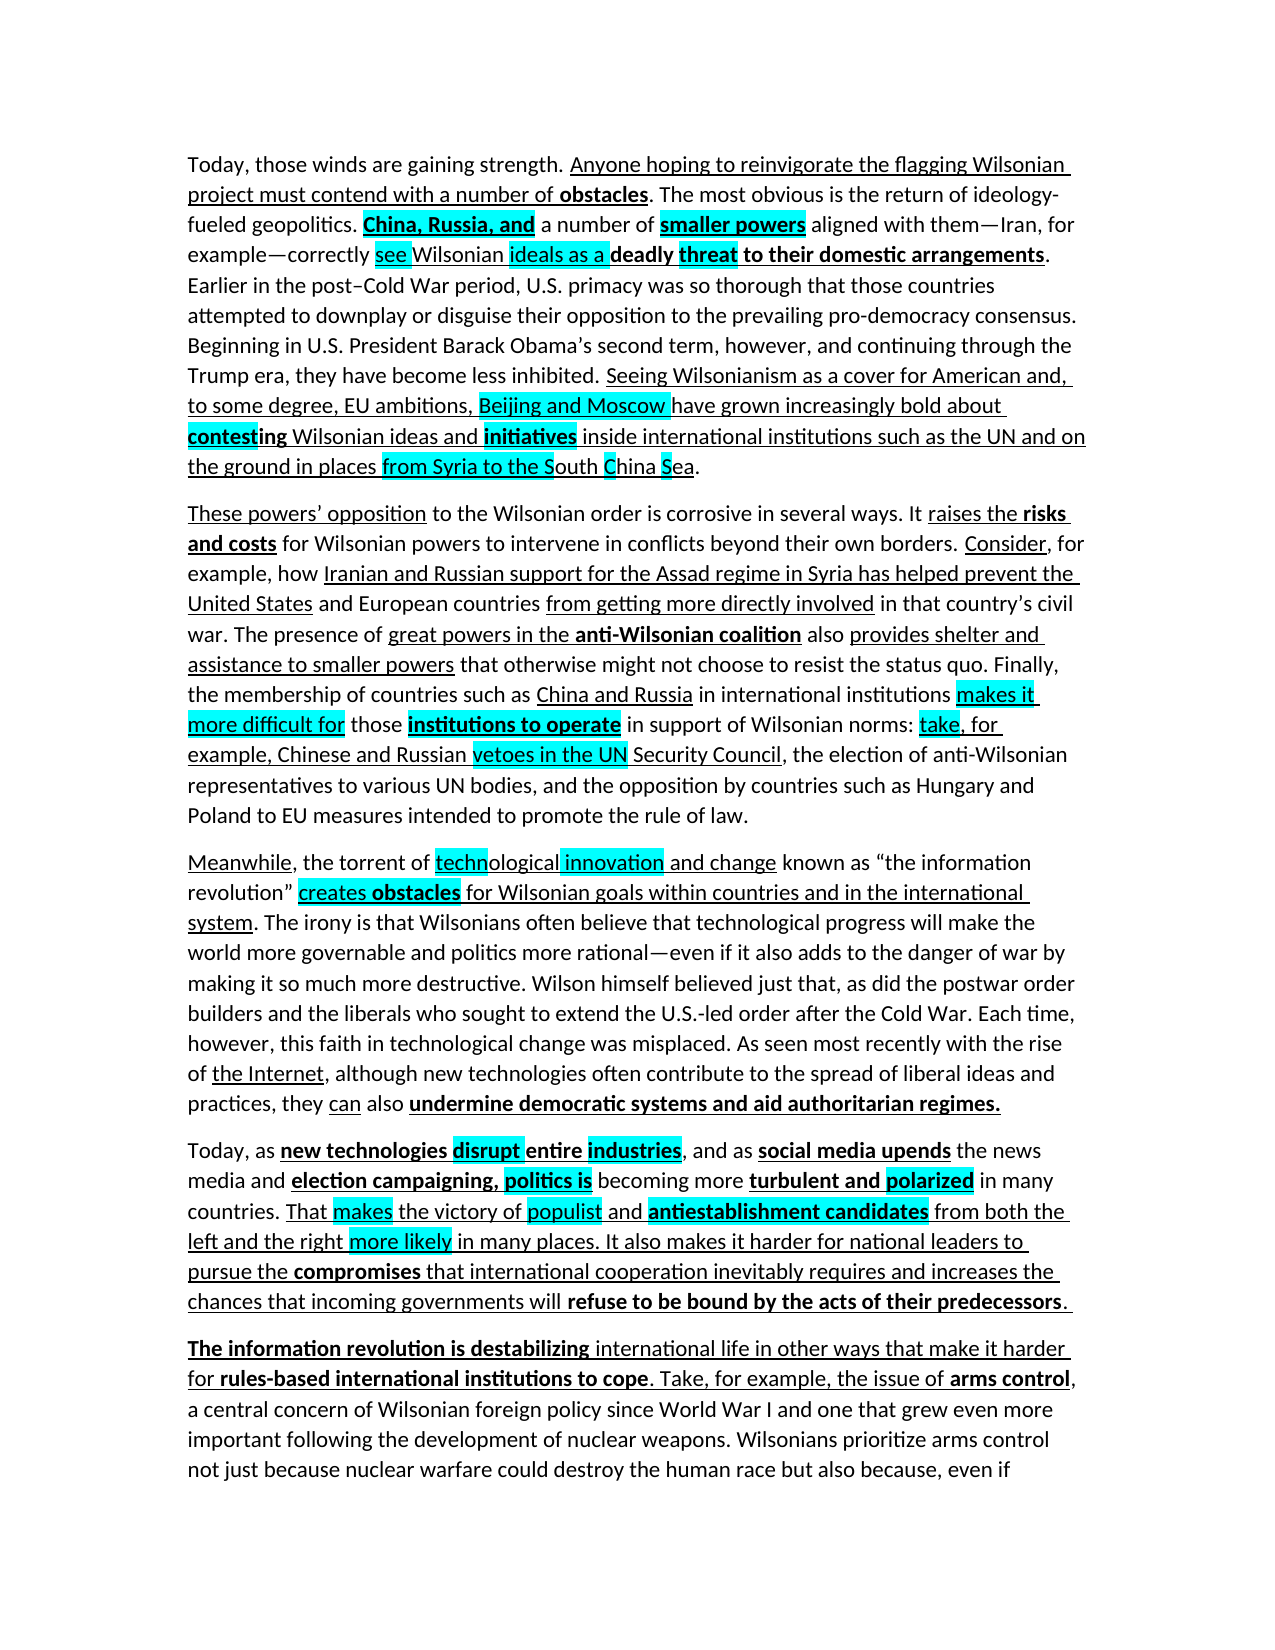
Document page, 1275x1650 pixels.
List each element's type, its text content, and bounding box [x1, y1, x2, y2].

text Meanwhile, the torrent of technological innovation and change known as “the information revolution” creates obstacles for Wilsonian goals within countries and in the international system. The irony is that Wilsonians often believe that technological progress will make the world more governable and politics more rational—even if it also adds to the danger of war by making it so much more destructive. Wilson himself believed just that, as did the postwar order builders and the liberals who sought to extend the U.S.-led order after the Cold War. Each time, however, this faith in technological change was misplaced. As seen most recently with the rise of the Internet, although new technologies often contribute to the spread of liberal ideas and practices, they can also undermine democratic systems and aid authoritarian regimes. [187, 848, 1087, 1118]
text These powers’ opposition to the Wilsonian order is corrosive in several ways. It raises the risks and costs for Wilsonian powers to intervene in conflicts beyond their own borders. Consider, for example, how Iranian and Russian support for the Assad regime in Syria has helped prevent the United States and European countries from getting more directly involved in that country’s civil war. The presence of great powers in the anti-Wilsonian coalition also provides shelter and assistance to smaller powers that otherwise might not choose to resist the status quo. Finally, the membership of countries such as China and Russia in international institutions makes it more difficult for those institutions to operate in support of Wilsonian norms: take, for example, Chinese and Russian vetoes in the UN Security Council, the election of anti-Wilsonian representatives to various UN bodies, and the opposition by countries such as Hungary and Poland to EU measures intended to promote the rule of law. [187, 499, 1087, 829]
text Today, those winds are gaining strength. Anyone hoping to reinvigorate the flagging Wilsonian project must contend with a number of obstacles. The most obvious is the return of ideology-fueled geopolitics. China, Russia, and a number of smaller powers aligned with them—Iran, for example—correctly see Wilsonian ideals as a deadly threat to their domestic arrangements. Earlier in the post–Cold War period, U.S. primacy was so thorough that those countries attempted to downplay or disguise their opposition to the prevailing pro-democracy consensus. Beginning in U.S. President Barack Obama’s second term, however, and continuing through the Trump era, they have become less inhibited. Seeing Wilsonianism as a cover for American and, to some degree, EU ambitions, Beijing and Moscow have grown increasingly bold about contesting Wilsonian ideas and initiatives inside international institutions such as the UN and on the ground in places from Syria to the South China Sea. [187, 150, 1087, 480]
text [187, 1334, 1087, 1483]
text Today, as new technologies disrupt entire industries, and as social media upends the news media and election campaigning, politics is becoming more turbulent and polarized in many countries. That makes the victory of populist and antiestablishment candidates from both the left and the right more likely in many places. It also makes it harder for national leaders to pursue the compromises that international cooperation inevitably requires and increases the chances that incoming governments will refuse to be bound by the acts of their predecessors. [187, 1136, 1087, 1316]
